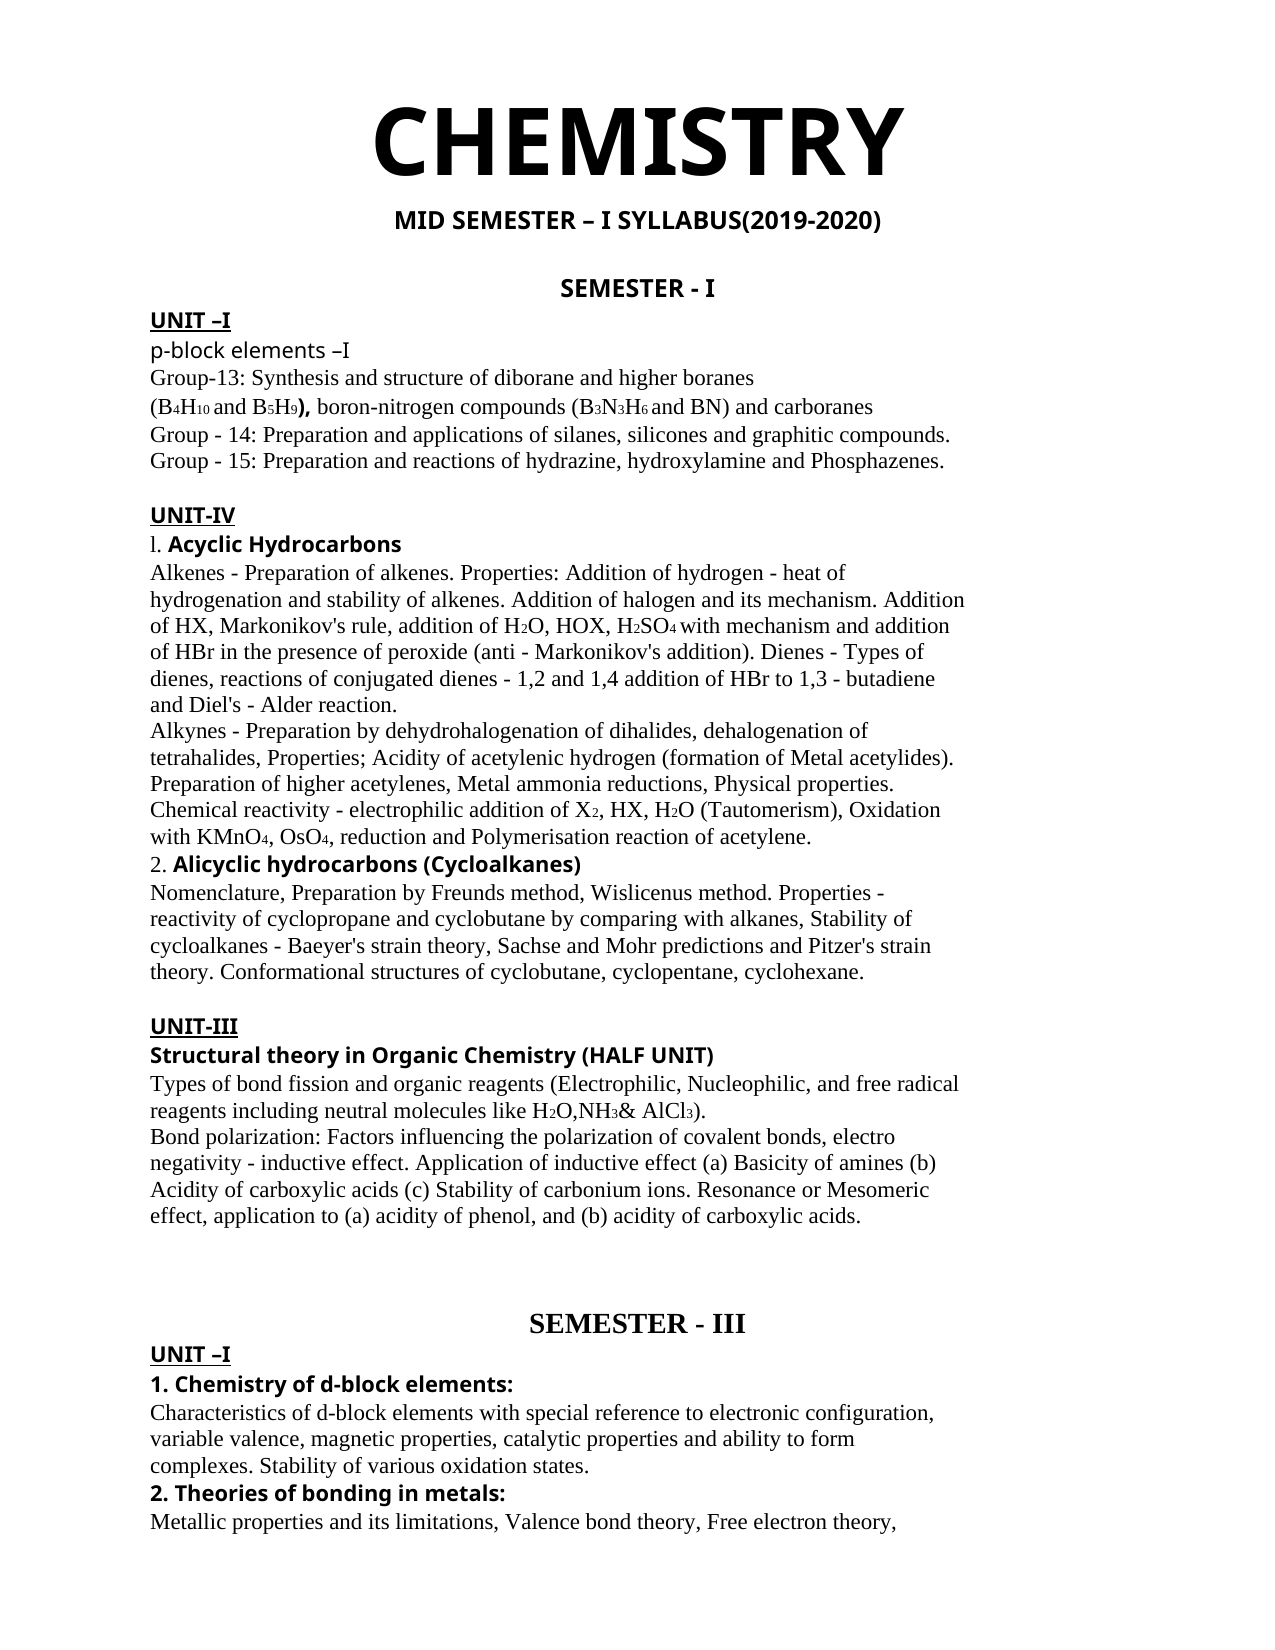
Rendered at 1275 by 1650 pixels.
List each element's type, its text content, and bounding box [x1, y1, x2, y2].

text Types of bond fission and organic reagents (Electrophilic, Nucleophilic, and free radical [150, 1070, 1125, 1097]
text p-block elements –I [150, 335, 1125, 364]
text 2. Alicyclic hydrocarbons (Cycloalkanes) [150, 849, 1125, 879]
text Preparation of higher acetylenes, Metal ammonia reductions, Physical properties. [150, 770, 1125, 796]
text l. Acyclic Hydrocarbons [150, 529, 1125, 559]
text of HBr in the presence of peroxide (anti - Markonikov's addition). Dienes - Types of [150, 638, 1125, 665]
text Structural theory in Organic Chemistry (HALF UNIT) [150, 1041, 1125, 1070]
text UNIT –I [150, 1339, 1125, 1369]
text Acidity of carboxylic acids (c) Stability of carbonium ions. Resonance or Mesomeric [150, 1176, 1125, 1202]
text CHEMISTRY [150, 75, 1125, 203]
text of HX, Markonikov's rule, addition of H2O, HOX, H2SO4 with mechanism and addition [150, 612, 1125, 638]
text tetrahalides, Properties; Acidity of acetylenic hydrogen (formation of Metal acetylides). [150, 744, 1125, 770]
text Alkynes - Preparation by dehydrohalogenation of dihalides, dehalogenation of [150, 717, 1125, 744]
text Bond polarization: Factors influencing the polarization of covalent bonds, electro [150, 1123, 1125, 1149]
text effect, application to (a) acidity of phenol, and (b) acidity of carboxylic acids. [150, 1202, 1125, 1228]
text Metallic properties and its limitations, Valence bond theory, Free electron theory, [150, 1508, 1125, 1534]
text negativity - inductive effect. Application of inductive effect (a) Basicity of amines (b) [150, 1149, 1125, 1176]
text and Diel's - Alder reaction. [150, 691, 1125, 717]
text Nomenclature, Preparation by Freunds method, Wislicenus method. Properties - [150, 879, 1125, 905]
text (B4H10 and B5H9), boron-nitrogen compounds (B3N3H6 and BN) and carboranes [150, 391, 1125, 421]
text reagents including neutral molecules like H2O,NH3& AlCl3). [150, 1097, 1125, 1123]
text SEMESTER - III [150, 1306, 1125, 1339]
text with KMnO4, OsO4, reduction and Polymerisation reaction of acetylene. [150, 823, 1125, 849]
text Characteristics of d-block elements with special reference to electronic configuration, [150, 1399, 1125, 1425]
text Chemical reactivity - electrophilic addition of X2, HX, H2O (Tautomerism), Oxidation [150, 796, 1125, 823]
text SEMESTER - I [150, 271, 1125, 305]
text complexes. Stability of various oxidation states. [150, 1452, 1125, 1478]
text MID SEMESTER – I SYLLABUS(2019-2020) [150, 203, 1125, 237]
text cycloalkanes - Baeyer's strain theory, Sachse and Mohr predictions and Pitzer's strain [150, 932, 1125, 958]
text hydrogenation and stability of alkenes. Addition of halogen and its mechanism. Addition [150, 586, 1125, 612]
text theory. Conformational structures of cyclobutane, cyclopentane, cyclohexane. [150, 958, 1125, 984]
text UNIT-IV [150, 500, 1125, 529]
text reactivity of cyclopropane and cyclobutane by comparing with alkanes, Stability of [150, 905, 1125, 932]
text Group - 15: Preparation and reactions of hydrazine, hydroxylamine and Phosphazenes. [150, 447, 1125, 473]
text dienes, reactions of conjugated dienes - 1,2 and 1,4 addition of HBr to 1,3 - butadiene [150, 665, 1125, 691]
text Group - 14: Preparation and applications of silanes, silicones and graphitic compounds. [150, 421, 1125, 447]
text 1. Chemistry of d-block elements: [150, 1369, 1125, 1399]
text 2. Theories of bonding in metals: [150, 1478, 1125, 1508]
text Alkenes - Preparation of alkenes. Properties: Addition of hydrogen - heat of [150, 559, 1125, 586]
text variable valence, magnetic properties, catalytic properties and ability to form [150, 1425, 1125, 1452]
text Group-13: Synthesis and structure of diborane and higher boranes [150, 364, 1125, 391]
text UNIT-III [150, 1011, 1125, 1041]
text UNIT –I [150, 305, 1125, 335]
